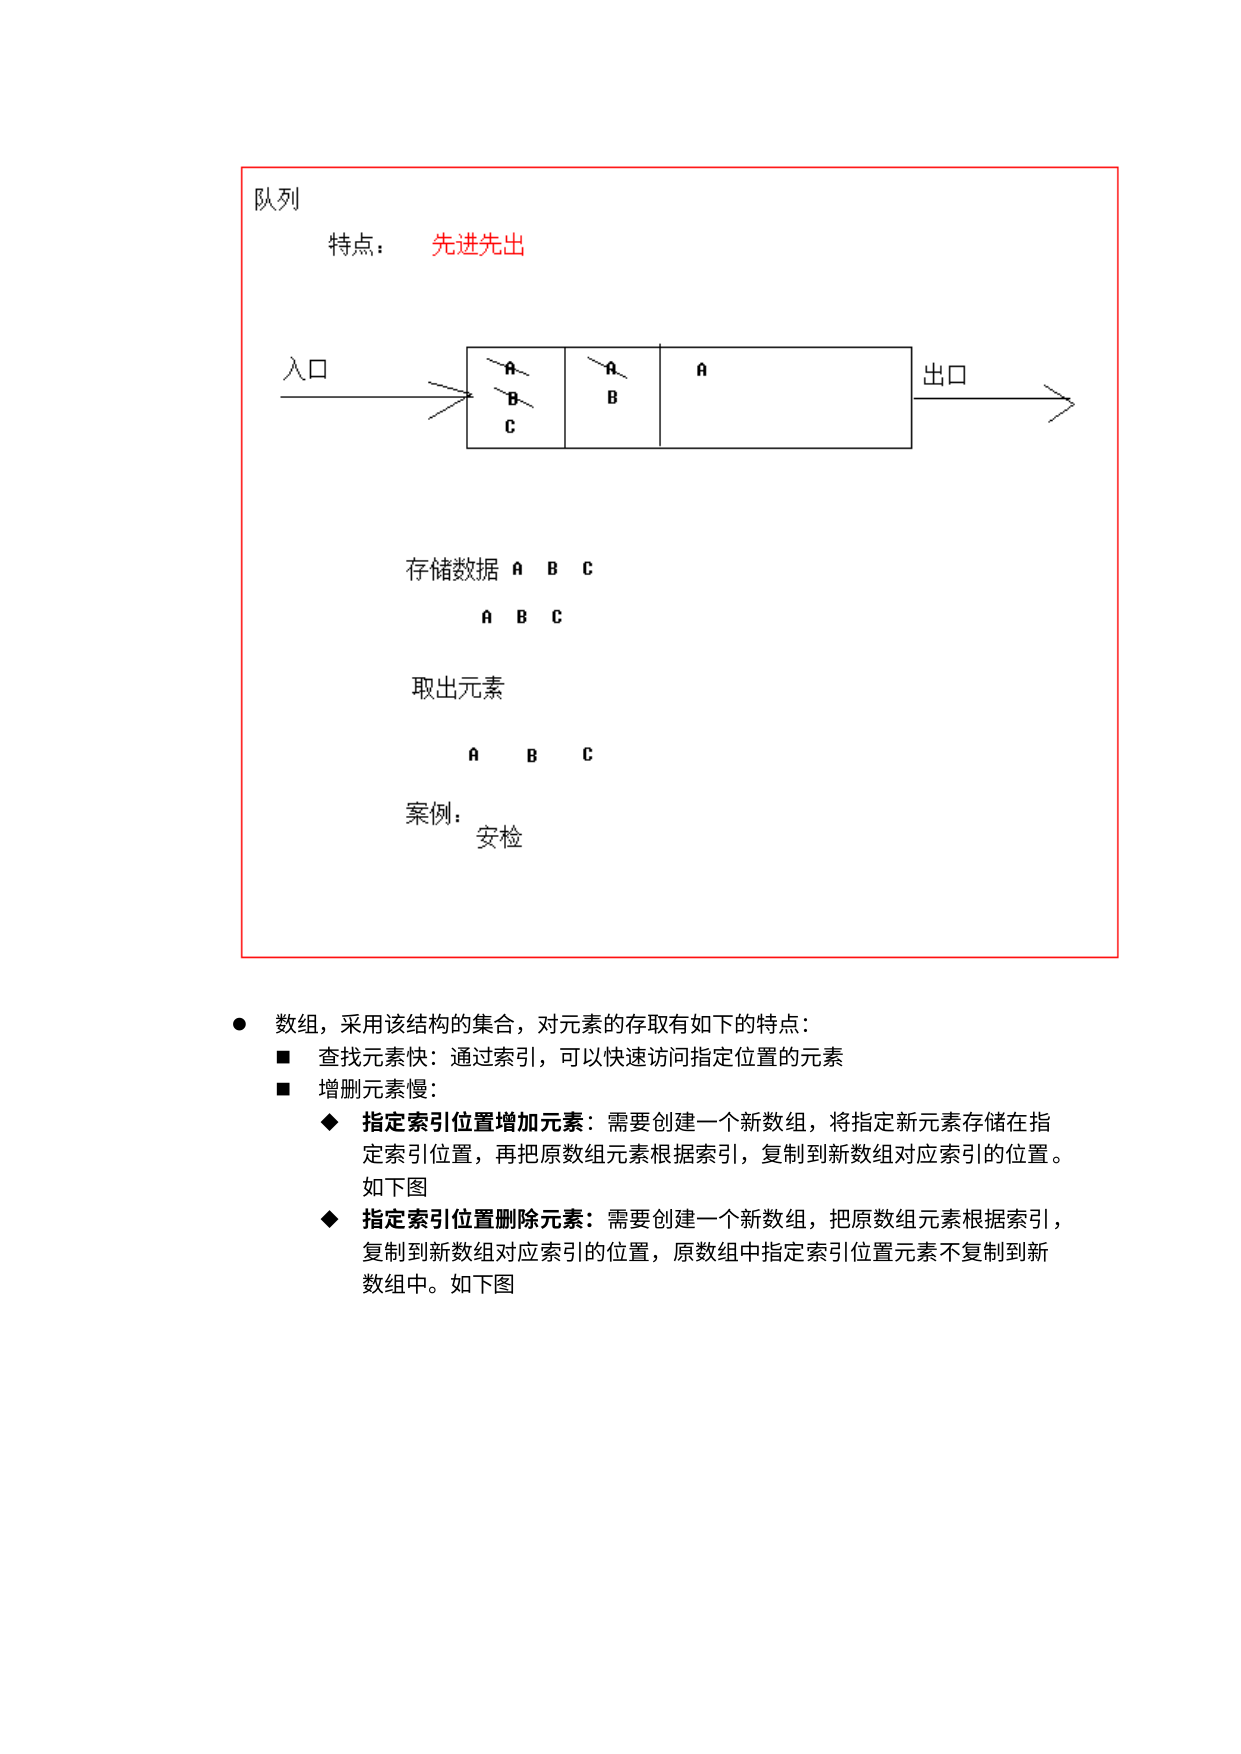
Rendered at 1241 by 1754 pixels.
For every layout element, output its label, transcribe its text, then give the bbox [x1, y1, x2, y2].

list 查找元素快：通过索引，可以快速访问指定位置的元素 [275, 1039, 1053, 1072]
list 指定索引位置删除元素：需要创建一个新数组，把原数组元素根据索引，复制到新数组对应索引的位置，原数组中指定索引位置元素不复制到新数组中。如下图 [319, 1202, 1053, 1299]
picture [231, 162, 1132, 973]
text 数组，采用该结构的集合，对元素的存取有如下的特点： [231, 1007, 1053, 1039]
list 指定索引位置增加元素：需要创建一个新数组，将指定新元素存储在指定索引位置，再把原数组元素根据索引，复制到新数组对应索引的位置。如下图 [319, 1104, 1053, 1202]
list 增删元素慢： [275, 1072, 1053, 1104]
